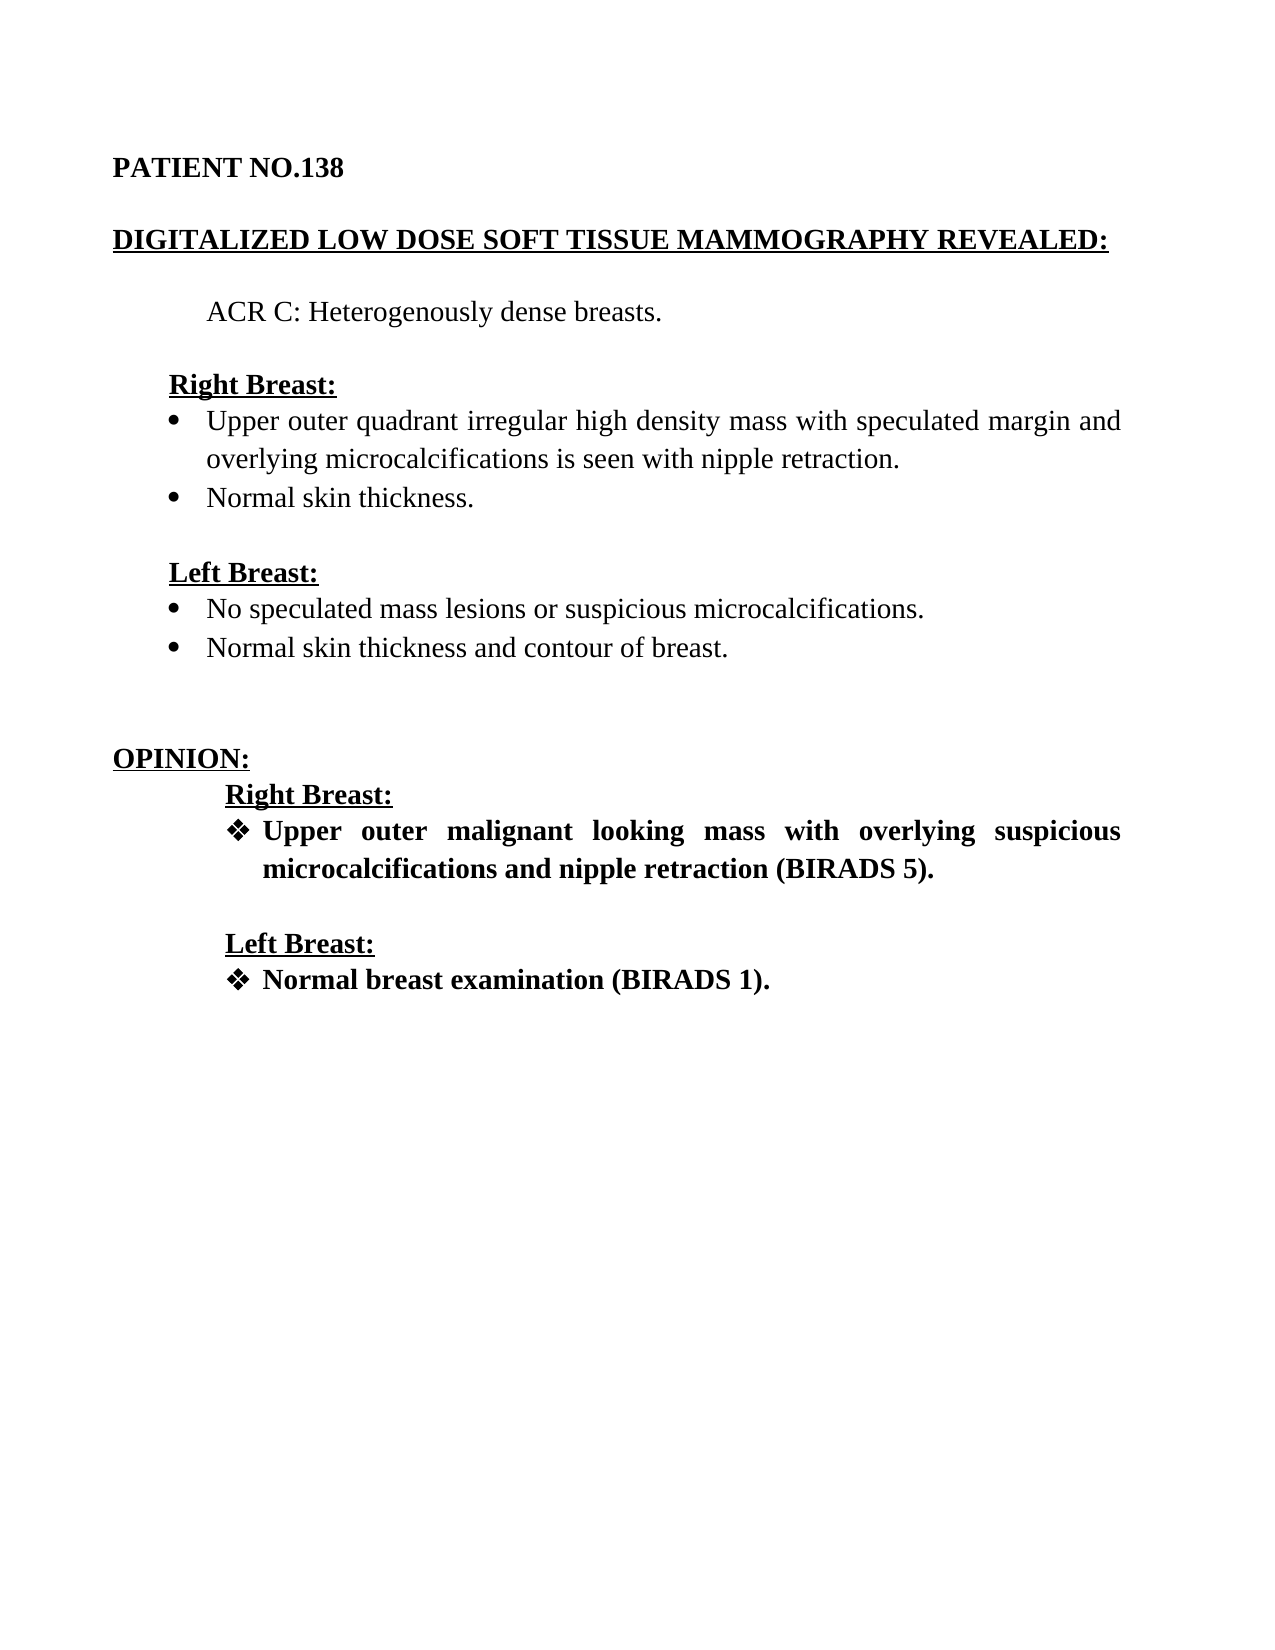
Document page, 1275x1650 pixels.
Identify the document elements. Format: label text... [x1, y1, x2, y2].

text Right Breast: [169, 367, 1122, 400]
list Upper outer quadrant irregular high density mass with speculated margin and overlying microcalcifications is seen with nipple retraction. [169, 403, 1122, 475]
list Upper outer malignant looking mass with overlying suspicious microcalcifications and nipple retraction (BIRADS 5). [225, 813, 1122, 885]
text Left Breast: [150, 926, 1122, 960]
list Normal skin thickness. [169, 480, 1122, 514]
list No speculated mass lesions or suspicious microcalcifications. [169, 591, 1122, 625]
text Left Breast: [169, 555, 1122, 588]
text PATIENT NO.138 [112, 150, 1122, 183]
list Normal skin thickness and contour of breast. [169, 630, 1122, 663]
text DIGITALIZED LOW DOSE SOFT TISSUE MAMMOGRAPHY REVEALED: [112, 222, 1122, 256]
text OPINION: [112, 741, 1122, 774]
text Right Breast: [150, 777, 1122, 810]
list Normal breast examination (BIRADS 1). [225, 962, 1122, 996]
text ACR C: Heterogenously dense breasts. [206, 294, 1122, 328]
